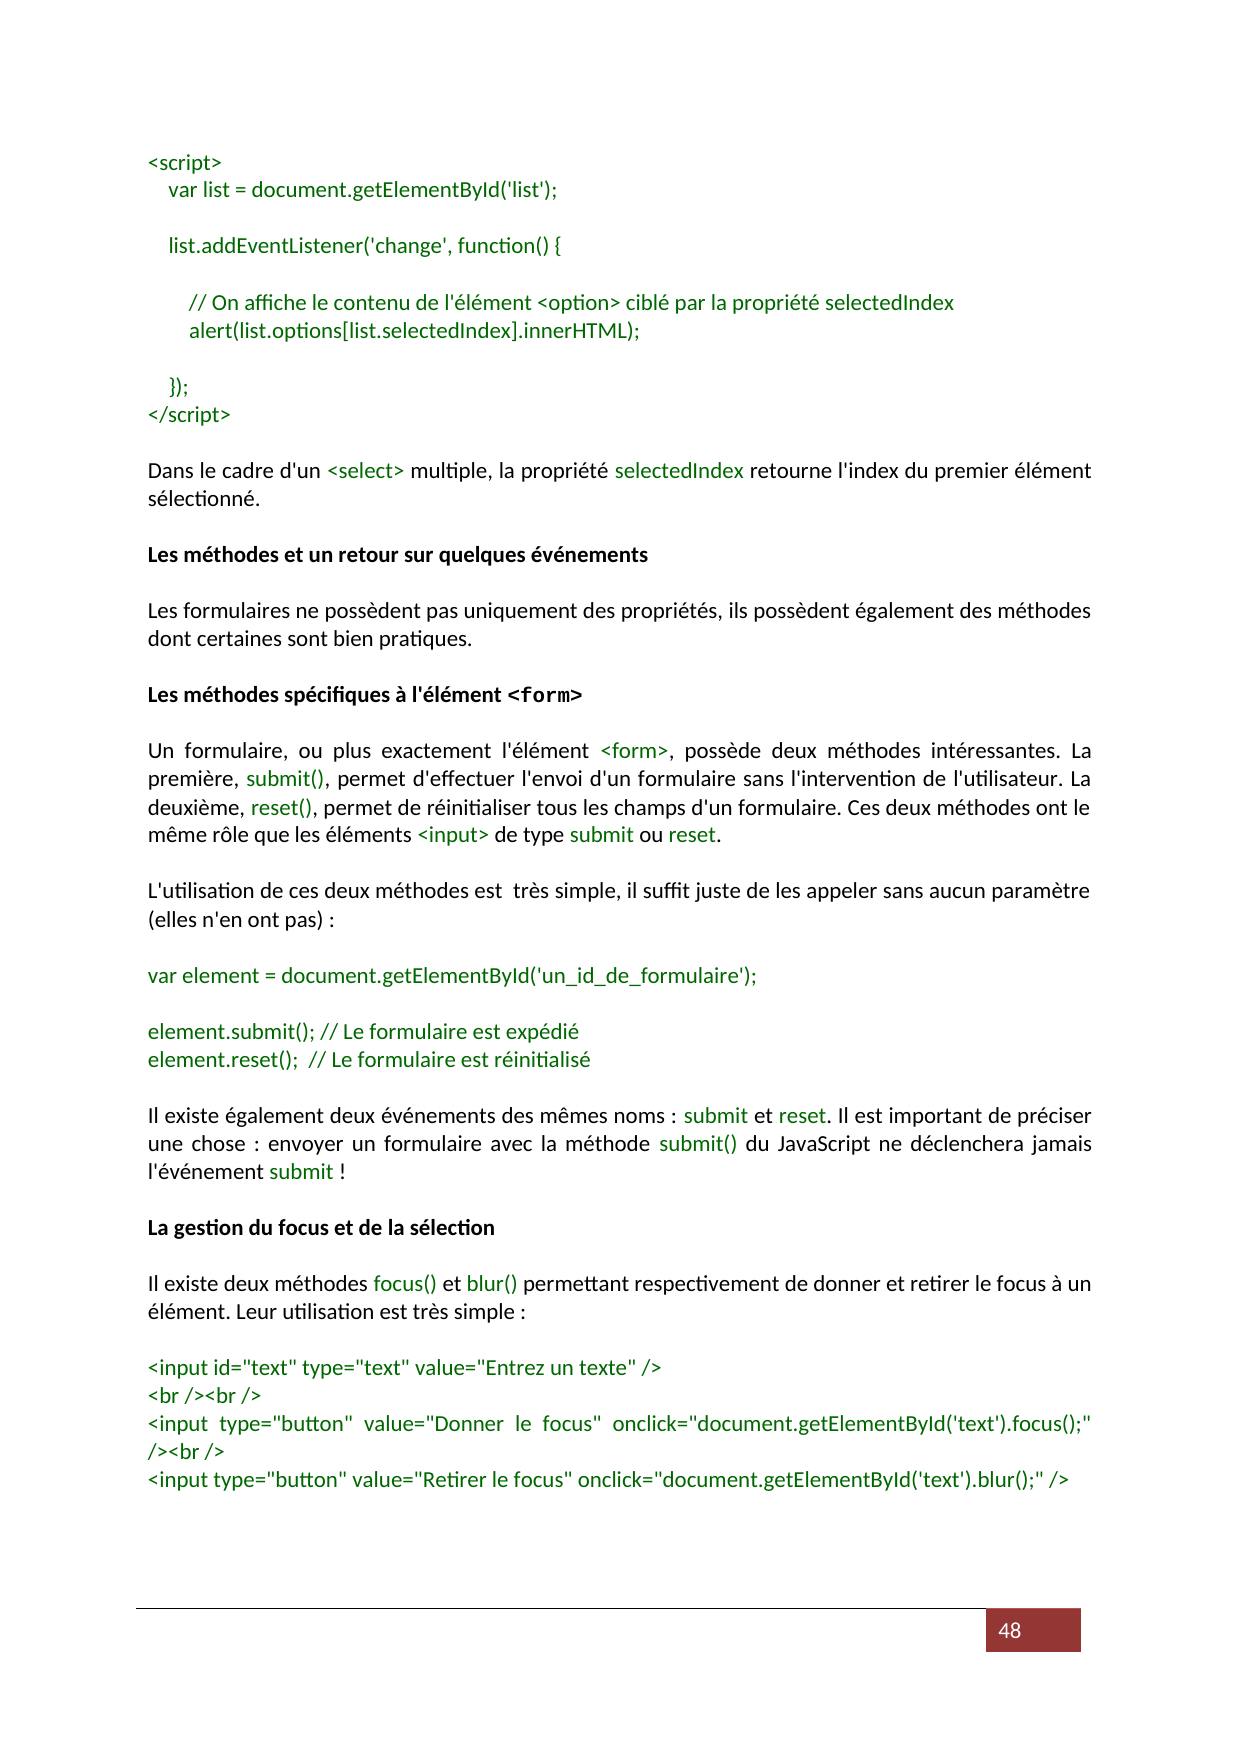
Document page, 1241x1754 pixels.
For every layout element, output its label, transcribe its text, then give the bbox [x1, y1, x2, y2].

text La gestion du focus et de la sélection [148, 1213, 1093, 1241]
text Il existe également deux événements des mêmes noms : submit et reset. Il est important de préciser une chose : envoyer un formulaire avec la méthode submit() du JavaScript ne déclenchera jamais l'événement submit ! [148, 1101, 1093, 1185]
text // On affiche le contenu de l'élément <option> ciblé par la propriété selectedIndex [148, 288, 1093, 316]
text alert(list.options[list.selectedIndex].innerHTML); [148, 316, 1093, 344]
text Les méthodes spécifiques à l'élément <form> [148, 680, 1093, 708]
text Un formulaire, ou plus exactement l'élément <form>, possède deux méthodes intéressantes. La première, submit(), permet d'effectuer l'envoi d'un formulaire sans l'intervention de l'utilisateur. La deuxième, reset(), permet de réinitialiser tous les champs d'un formulaire. Ces deux méthodes ont le même rôle que les éléments <input> de type submit ou reset. [148, 737, 1093, 849]
text var list = document.getElementById('list'); [148, 176, 1093, 204]
text <input id="text" type="text" value="Entrez un texte" /> [148, 1353, 1093, 1381]
text <input type="button" value="Retirer le focus" onclick="document.getElementById('text').blur();" /> [148, 1465, 1093, 1493]
text L'utilisation de ces deux méthodes est très simple, il suffit juste de les appeler sans aucun paramètre (elles n'en ont pas) : [148, 877, 1093, 933]
text var element = document.getElementById('un_id_de_formulaire'); [148, 961, 1093, 989]
text element.submit(); // Le formulaire est expédié [148, 1017, 1093, 1045]
text Les méthodes et un retour sur quelques événements [148, 540, 1093, 568]
text <script> [148, 148, 1093, 176]
text element.reset(); // Le formulaire est réinitialisé [148, 1045, 1093, 1073]
text <input type="button" value="Donner le focus" onclick="document.getElementById('text').focus();" /><br /> [148, 1409, 1093, 1465]
text }); [148, 372, 1093, 400]
text Il existe deux méthodes focus() et blur() permettant respectivement de donner et retirer le focus à un élément. Leur utilisation est très simple : [148, 1269, 1093, 1325]
text Les formulaires ne possèdent pas uniquement des propriétés, ils possèdent également des méthodes dont certaines sont bien pratiques. [148, 596, 1093, 652]
text </script> [148, 400, 1093, 428]
text Dans le cadre d'un <select> multiple, la propriété selectedIndex retourne l'index du premier élément sélectionné. [148, 456, 1093, 512]
text <br /><br /> [148, 1381, 1093, 1409]
text list.addEventListener('change', function() { [148, 232, 1093, 260]
